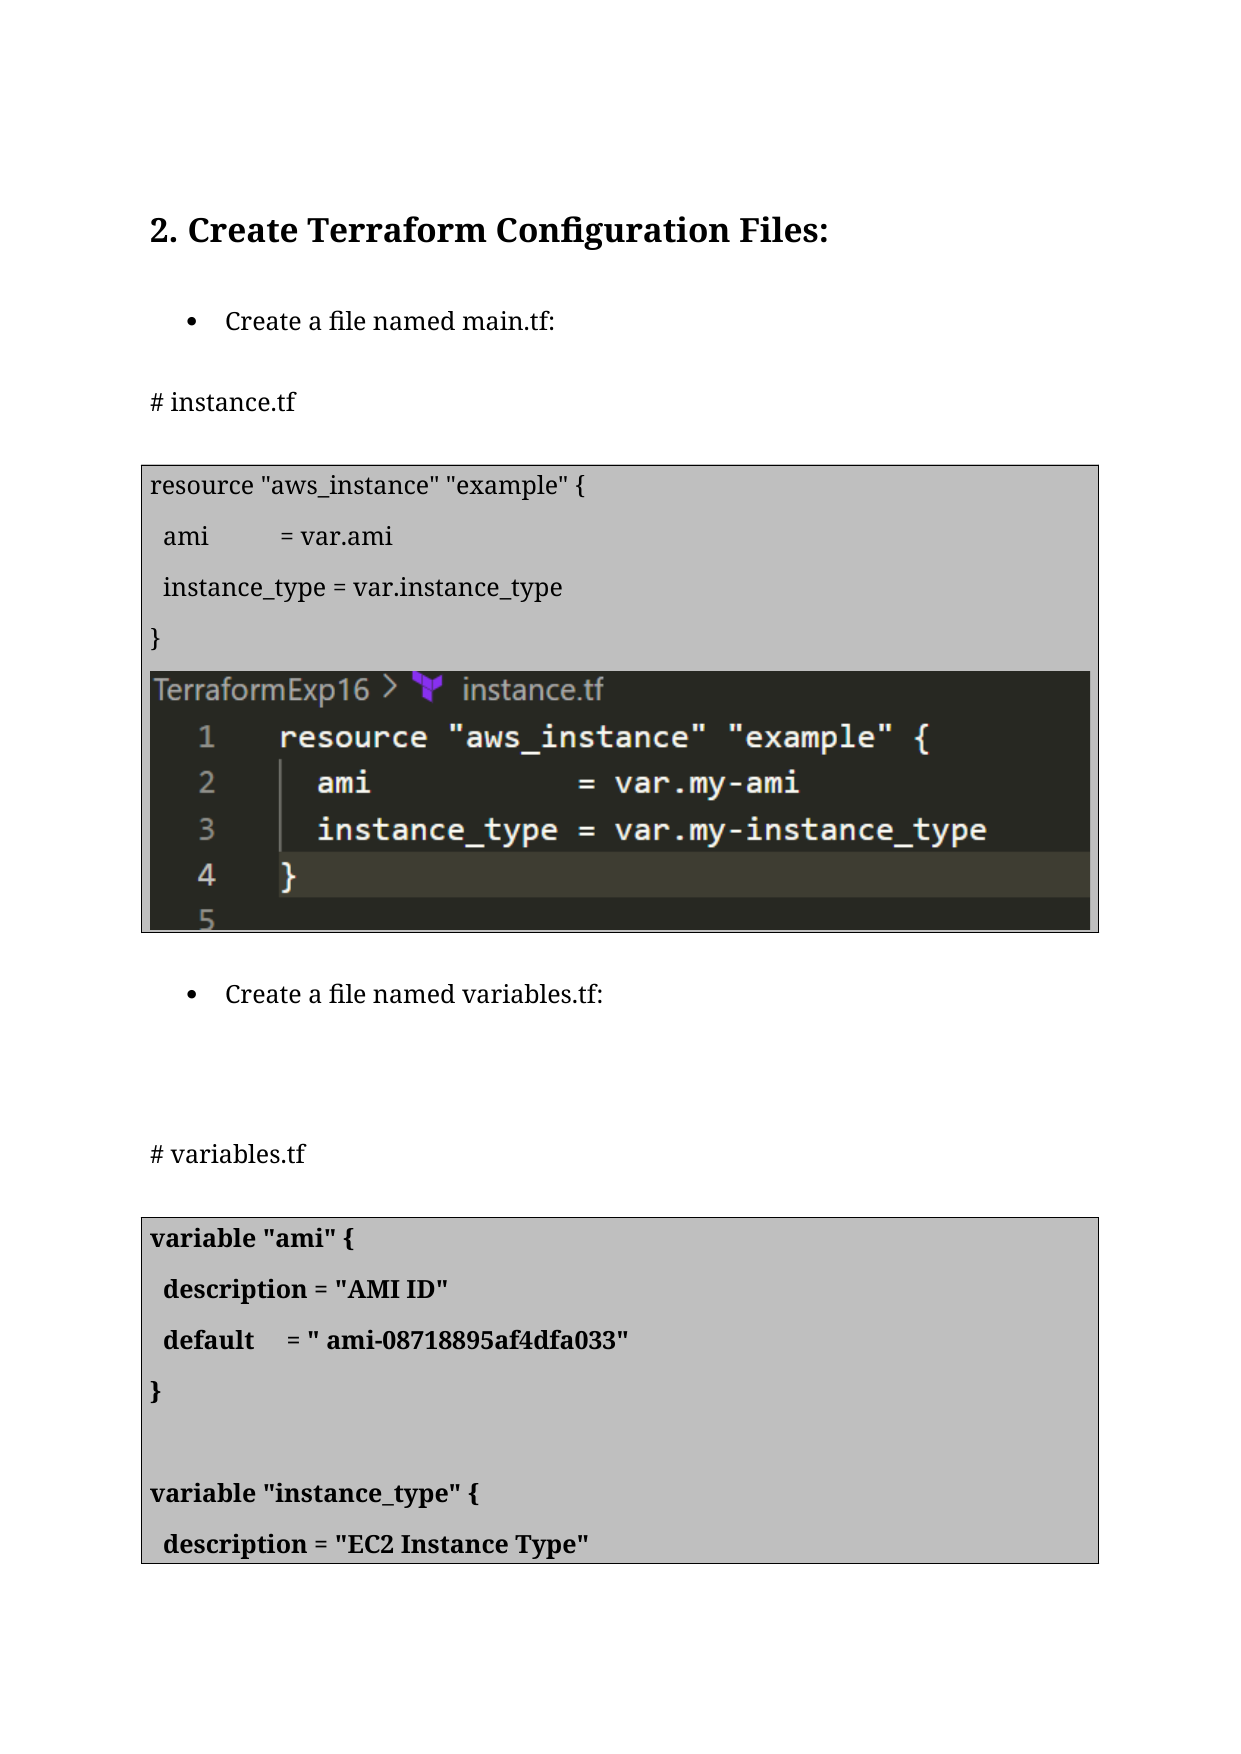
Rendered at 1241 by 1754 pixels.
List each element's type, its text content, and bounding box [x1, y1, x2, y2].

text resource "aws_instance" "example" { [142, 466, 1098, 502]
text } [142, 1370, 1098, 1407]
list Create a file named main.tf: [187, 304, 1090, 338]
text description = "EC2 Instance Type" [142, 1523, 1098, 1563]
text description = "AMI ID" [142, 1268, 1098, 1305]
text # instance.tf [150, 384, 1090, 418]
picture [150, 671, 1091, 930]
text ami = var.ami [142, 516, 1098, 553]
text variable "ami" { [142, 1218, 1098, 1254]
text default = " ami-08718895af4dfa033" [142, 1319, 1098, 1356]
text instance_type = var.instance_type [142, 567, 1098, 604]
text } [142, 618, 1098, 655]
list Create Terraform Configuration Files: [150, 207, 1090, 252]
text variable "instance_type" { [142, 1472, 1098, 1509]
list Create a file named variables.tf: [187, 977, 1090, 1011]
text # variables.tf [150, 1137, 1090, 1171]
